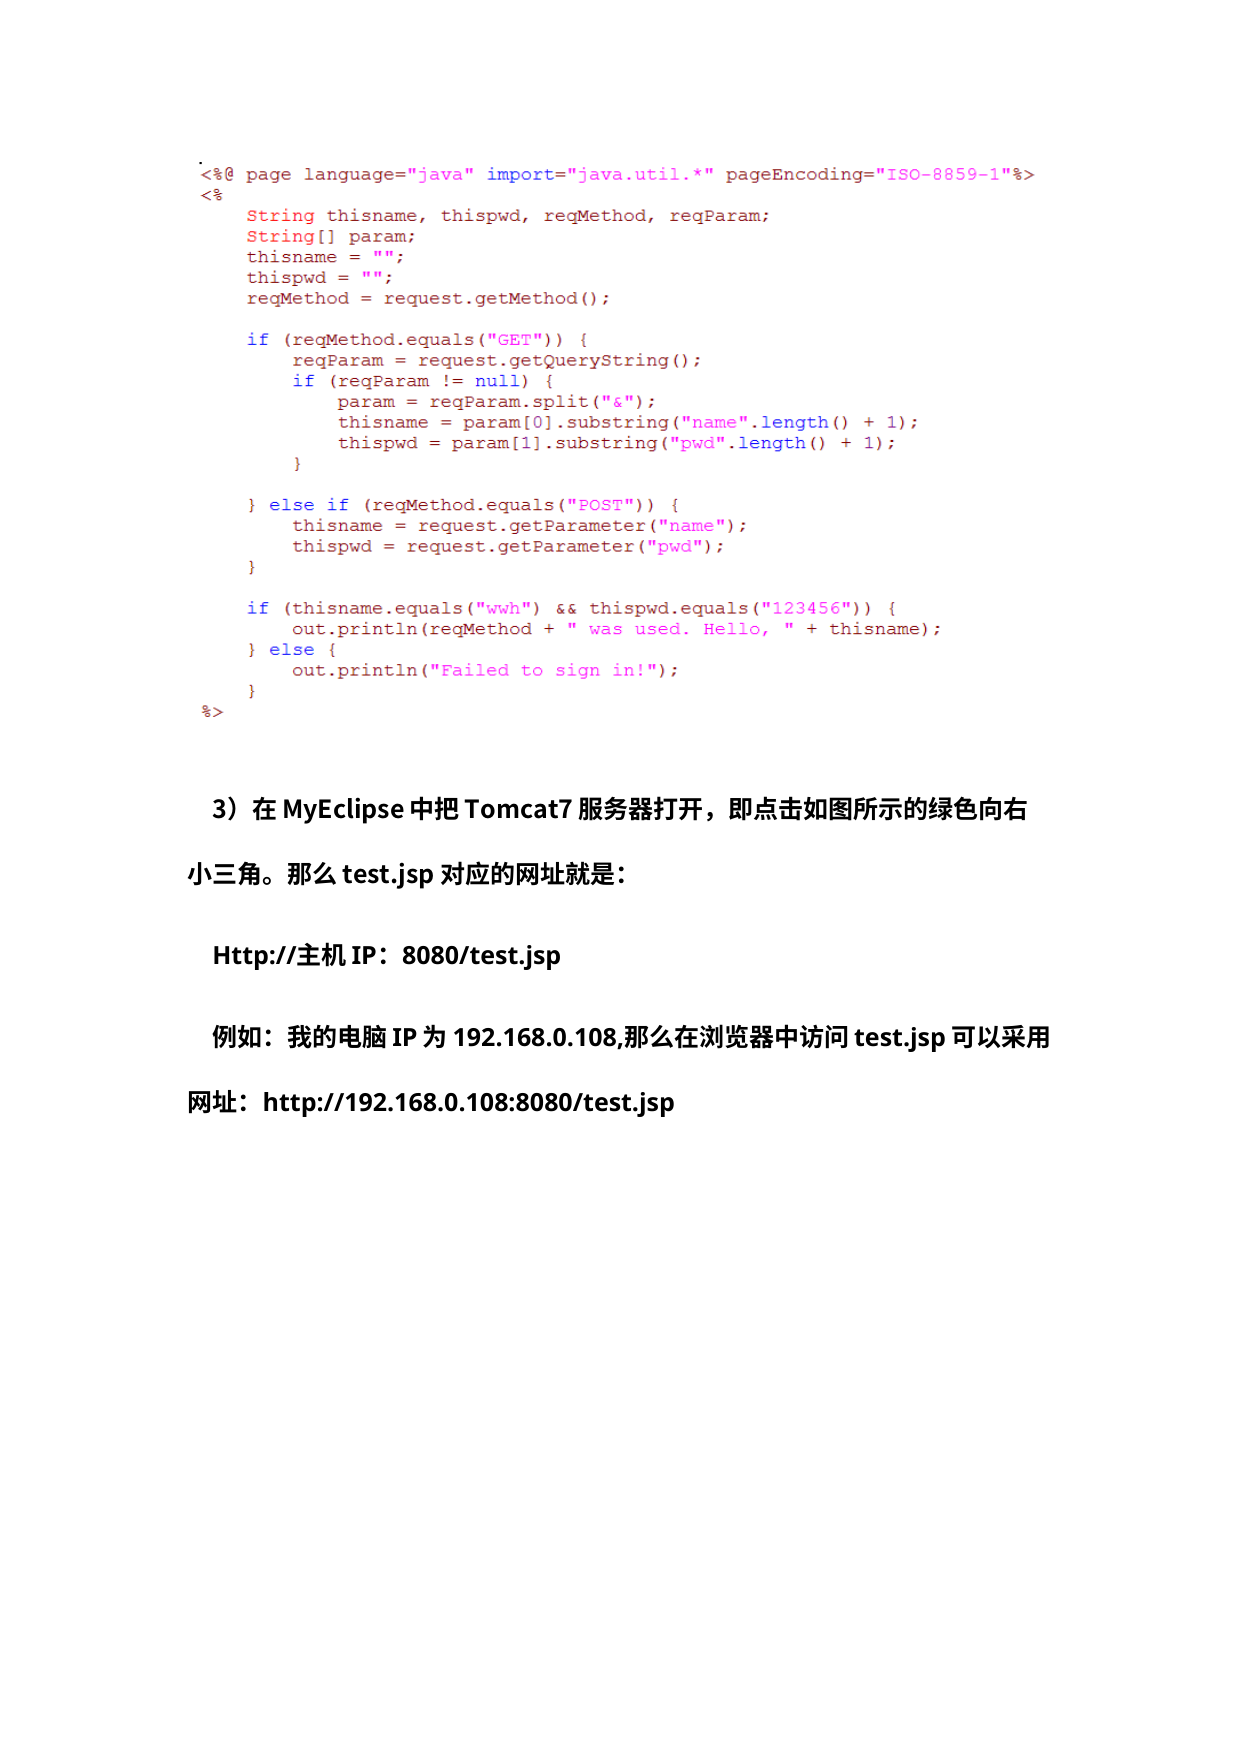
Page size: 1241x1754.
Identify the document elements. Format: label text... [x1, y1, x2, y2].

text 例如：我的电脑IP为192.168.0.108,那么在浏览器中访问test.jsp可以采用网址：http://192.168.0.108:8080/test.jsp [187, 1003, 1053, 1133]
text Http://主机IP：8080/test.jsp [187, 921, 1053, 986]
text 3）在MyEclipse中把Tomcat7服务器打开，即点击如图所示的绿色向右小三角。那么test.jsp对应的网址就是： [187, 775, 1053, 905]
picture [187, 162, 1053, 721]
